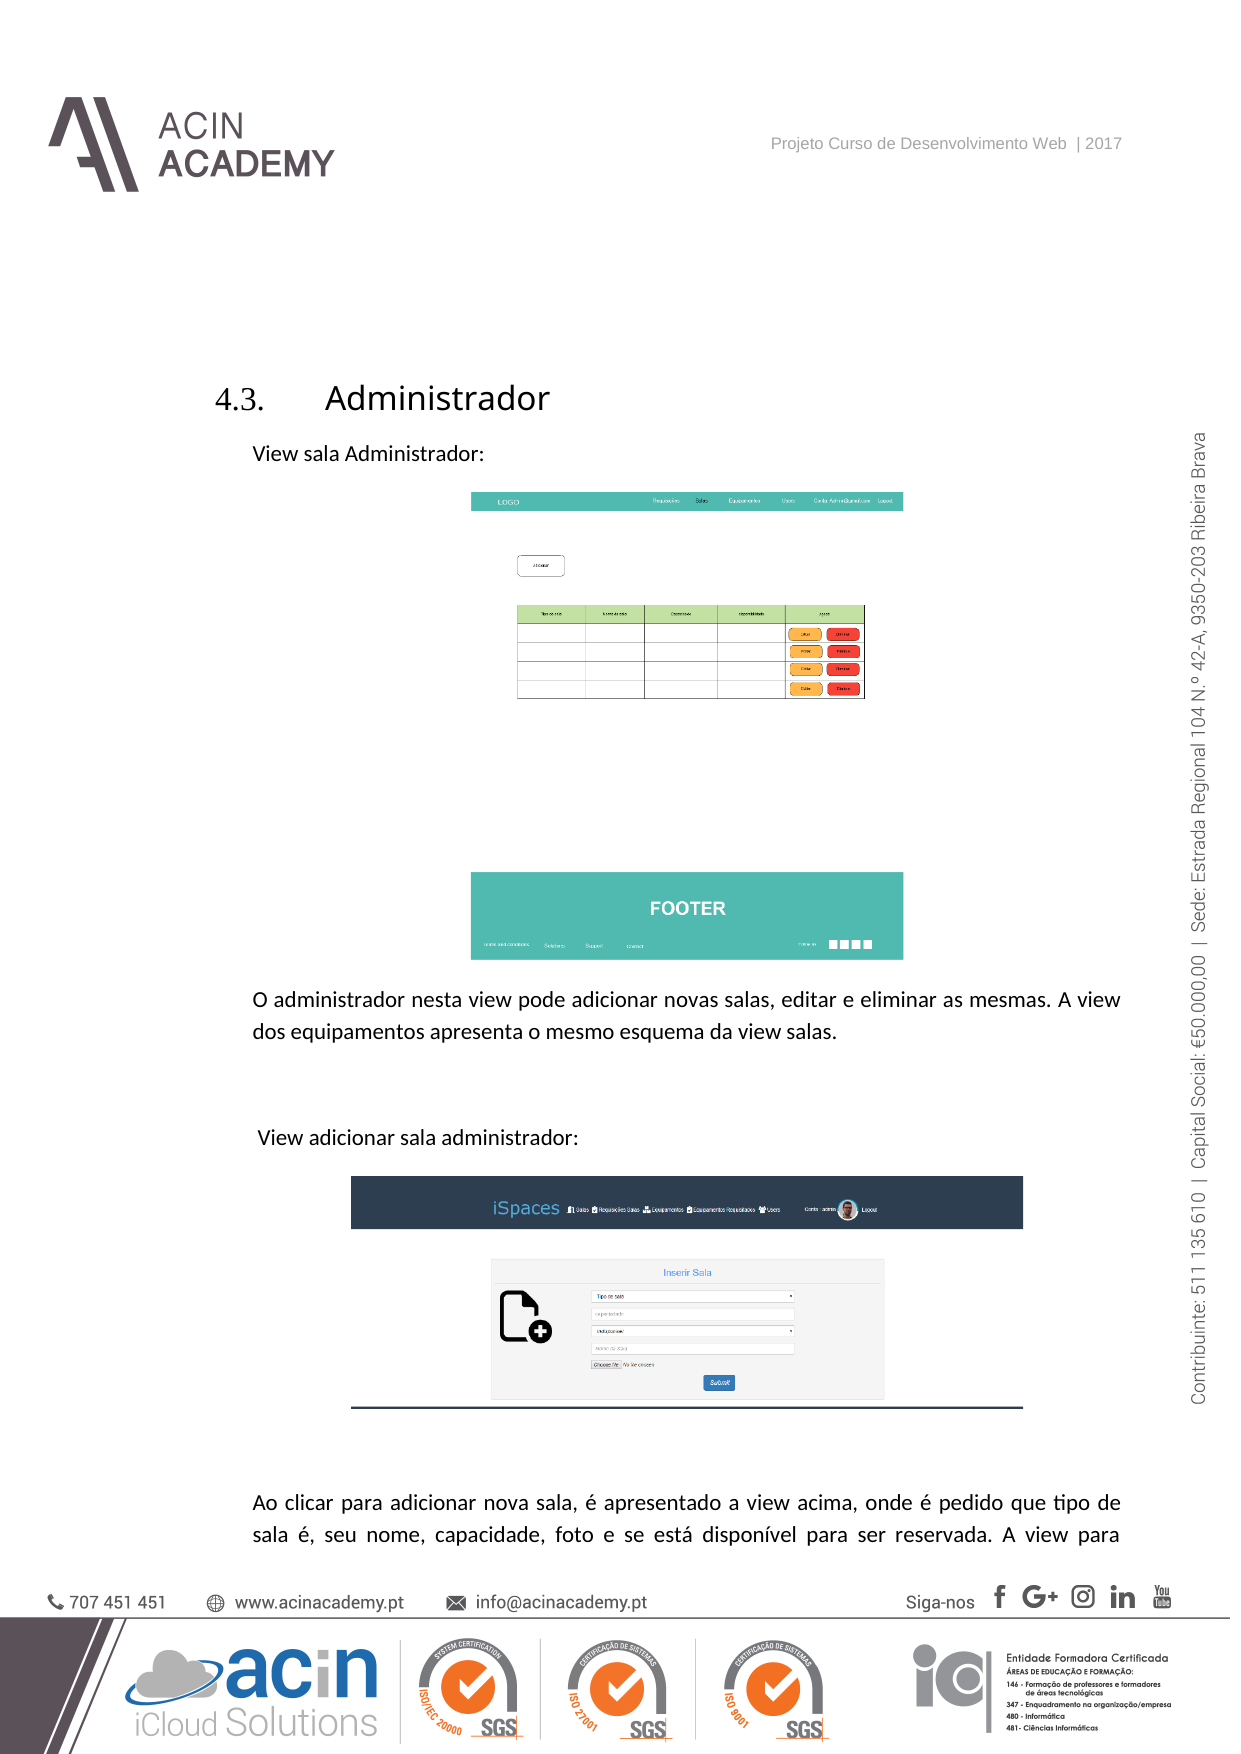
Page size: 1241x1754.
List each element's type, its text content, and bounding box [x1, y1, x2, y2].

picture [0, 8, 1230, 1754]
text View adicionar sala administrador: [252, 1123, 1122, 1151]
text View sala Administrador: [252, 439, 1122, 467]
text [252, 1488, 1122, 1548]
subtitle Administrador [215, 375, 1122, 420]
text O administrador nesta view pode adicionar novas salas, editar e eliminar as mesmas. A view dos equipamentos apresenta o mesmo esquema da view salas. [252, 985, 1122, 1045]
